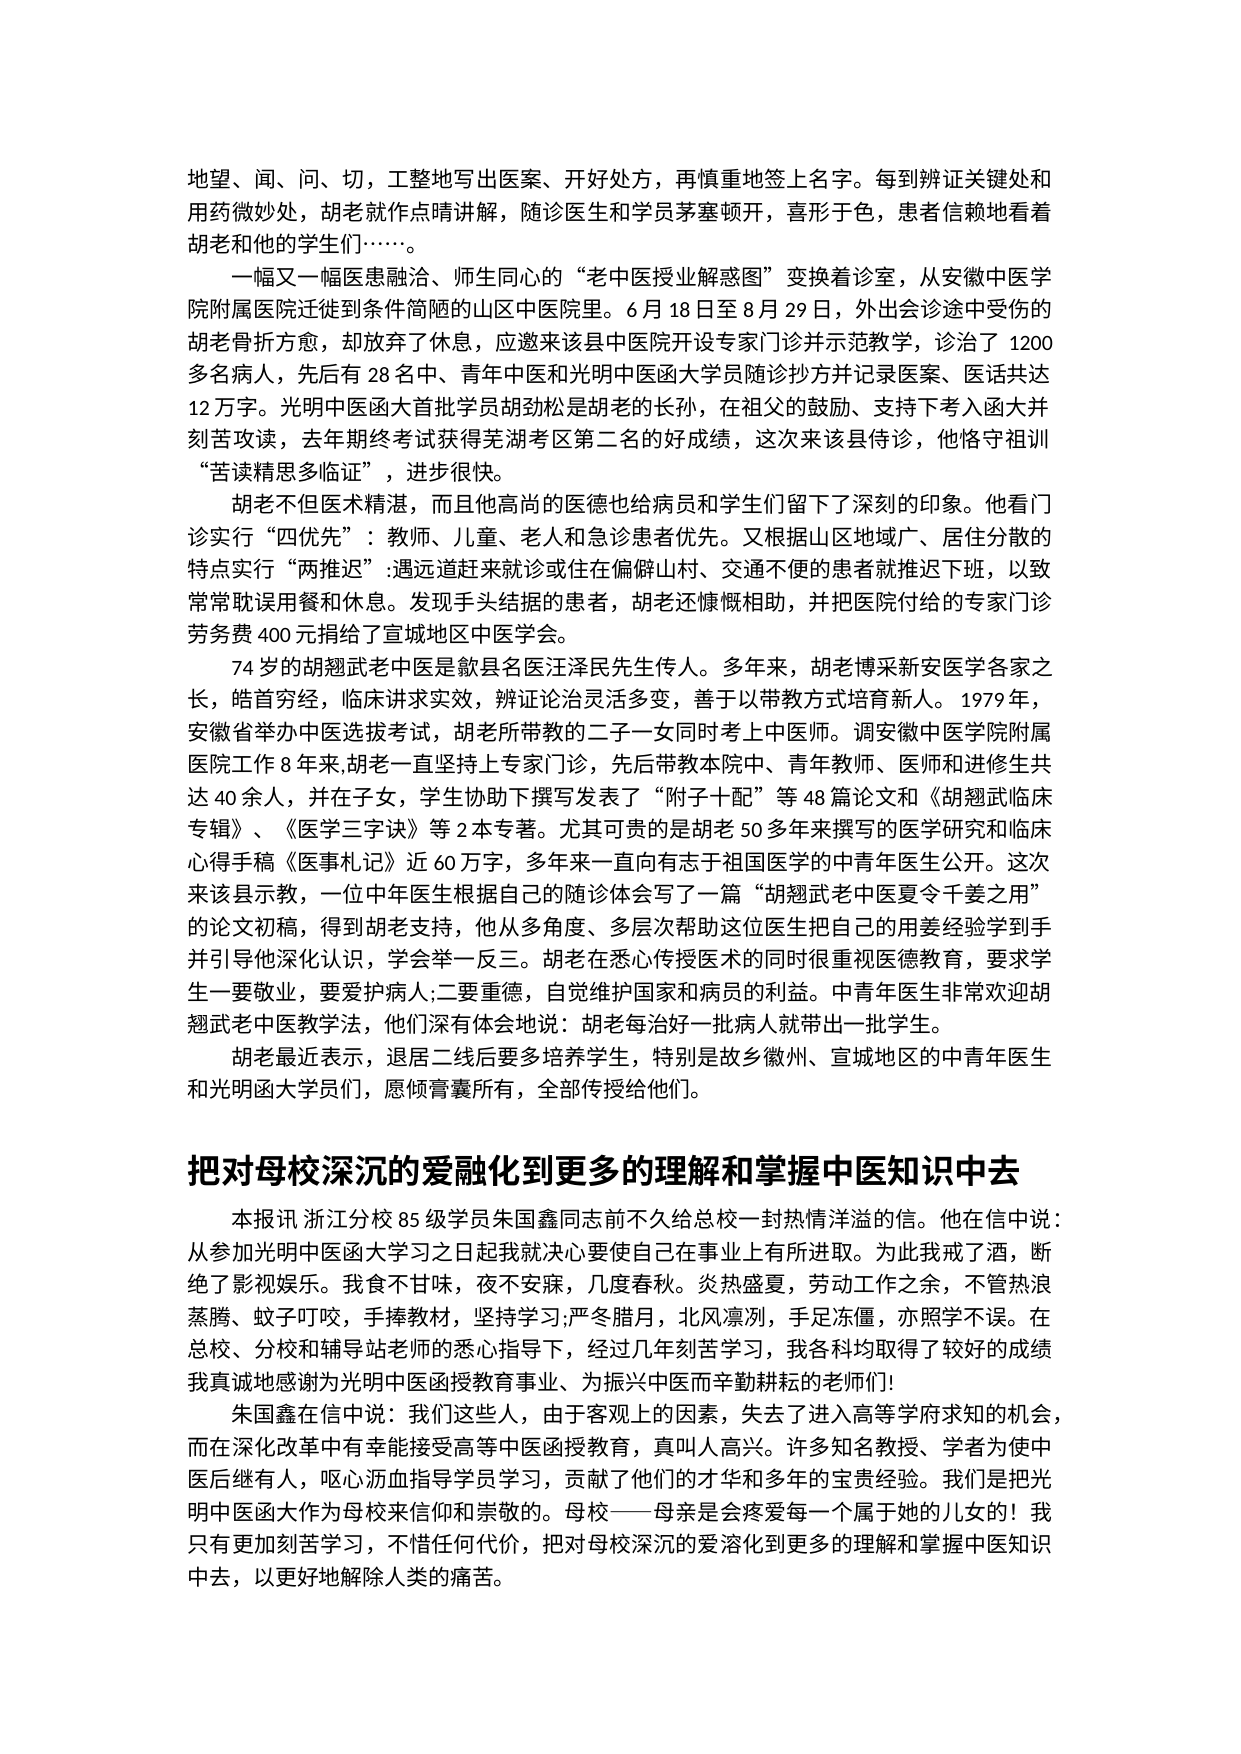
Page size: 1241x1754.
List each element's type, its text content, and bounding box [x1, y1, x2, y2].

text 胡老不但医术精湛，而且他高尚的医德也给病员和学生们留下了深刻的印象。他看门诊实行“四优先”：教师、儿童、老人和急诊患者优先。又根据山区地域广、居住分散的特点实行“两推迟”:遇远道赶来就诊或住在偏僻山村、交通不便的患者就推迟下班，以致常常耽误用餐和休息。发现手头结据的患者，胡老还慷慨相助，并把医院付给的专家门诊劳务费400元捐给了宣城地区中医学会。 [187, 487, 1053, 649]
text 胡老最近表示，退居二线后要多培养学生，特别是故乡徽州、宣城地区的中青年医生和光明函大学员们，愿倾膏囊所有，全部传授给他们。 [187, 1039, 1053, 1104]
text 本报讯 浙江分校85级学员朱国鑫同志前不久给总校一封热情洋溢的信。他在信中说：从参加光明中医函大学习之日起我就决心要使自己在事业上有所进取。为此我戒了酒，断绝了影视娱乐。我食不甘味，夜不安寐，几度春秋。炎热盛夏，劳动工作之余，不管热浪蒸腾、蚊子叮咬，手捧教材，坚持学习;严冬腊月，北风凛冽，手足冻僵，亦照学不误。在总校、分校和辅导站老师的悉心指导下，经过几年刻苦学习，我各科均取得了较好的成绩。我真诚地感谢为光明中医函授教育事业、为振兴中医而辛勤耕耘的老师们! [187, 1202, 1053, 1397]
text 一幅又一幅医患融洽、师生同心的“老中医授业解惑图”变换着诊室，从安徽中医学院附属医院迁徙到条件简陋的山区中医院里。6月18日至8月29日，外出会诊途中受伤的胡老骨折方愈，却放弃了休息，应邀来该县中医院开设专家门诊并示范教学，诊治了1200多名病人，先后有28名中、青年中医和光明中医函大学员随诊抄方并记录医案、医话共达12万字。光明中医函大首批学员胡劲松是胡老的长孙，在祖父的鼓励、支持下考入函大并刻苦攻读，去年期终考试获得芜湖考区第二名的好成绩，这次来该县侍诊，他恪守祖训“苦读精思多临证”，进步很快。 [187, 259, 1053, 487]
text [187, 162, 1053, 259]
text 把对母校深沉的爱融化到更多的理解和掌握中医知识中去 [187, 1137, 1053, 1202]
text 朱国鑫在信中说：我们这些人，由于客观上的因素，失去了进入高等学府求知的机会，而在深化改革中有幸能接受高等中医函授教育，真叫人高兴。许多知名教授、学者为使中医后继有人，呕心沥血指导学员学习，贡献了他们的才华和多年的宝贵经验。我们是把光明中医函大作为母校来信仰和崇敬的。母校——母亲是会疼爱每一个属于她的儿女的！我只有更加刻苦学习，不惜任何代价，把对母校深沉的爱溶化到更多的理解和掌握中医知识中去，以更好地解除人类的痛苦。 [187, 1397, 1053, 1592]
text 74岁的胡翘武老中医是歙县名医汪泽民先生传人。多年来，胡老博采新安医学各家之长，皓首穷经，临床讲求实效，辨证论治灵活多变，善于以带教方式培育新人。1979年，安徽省举办中医选拔考试，胡老所带教的二子一女同时考上中医师。调安徽中医学院附属医院工作8年来,胡老一直坚持上专家门诊，先后带教本院中、青年教师、医师和进修生共达40余人，并在子女，学生协助下撰写发表了“附子十配”等48篇论文和《胡翘武临床专辑》、《医学三字诀》等2本专著。尤其可贵的是胡老50多年来撰写的医学研究和临床心得手稿《医事札记》近60万字，多年来一直向有志于祖国医学的中青年医生公开。这次来该县示教，一位中年医生根据自己的随诊体会写了一篇“胡翘武老中医夏令千姜之用”的论文初稿，得到胡老支持，他从多角度、多层次帮助这位医生把自己的用姜经验学到手，并引导他深化认识，学会举一反三。胡老在悉心传授医术的同时很重视医德教育，要求学生一要敬业，要爱护病人;二要重德，自觉维护国家和病员的利益。中青年医生非常欢迎胡翘武老中医教学法，他们深有体会地说：胡老每治好一批病人就带出一批学生。 [187, 649, 1053, 1039]
